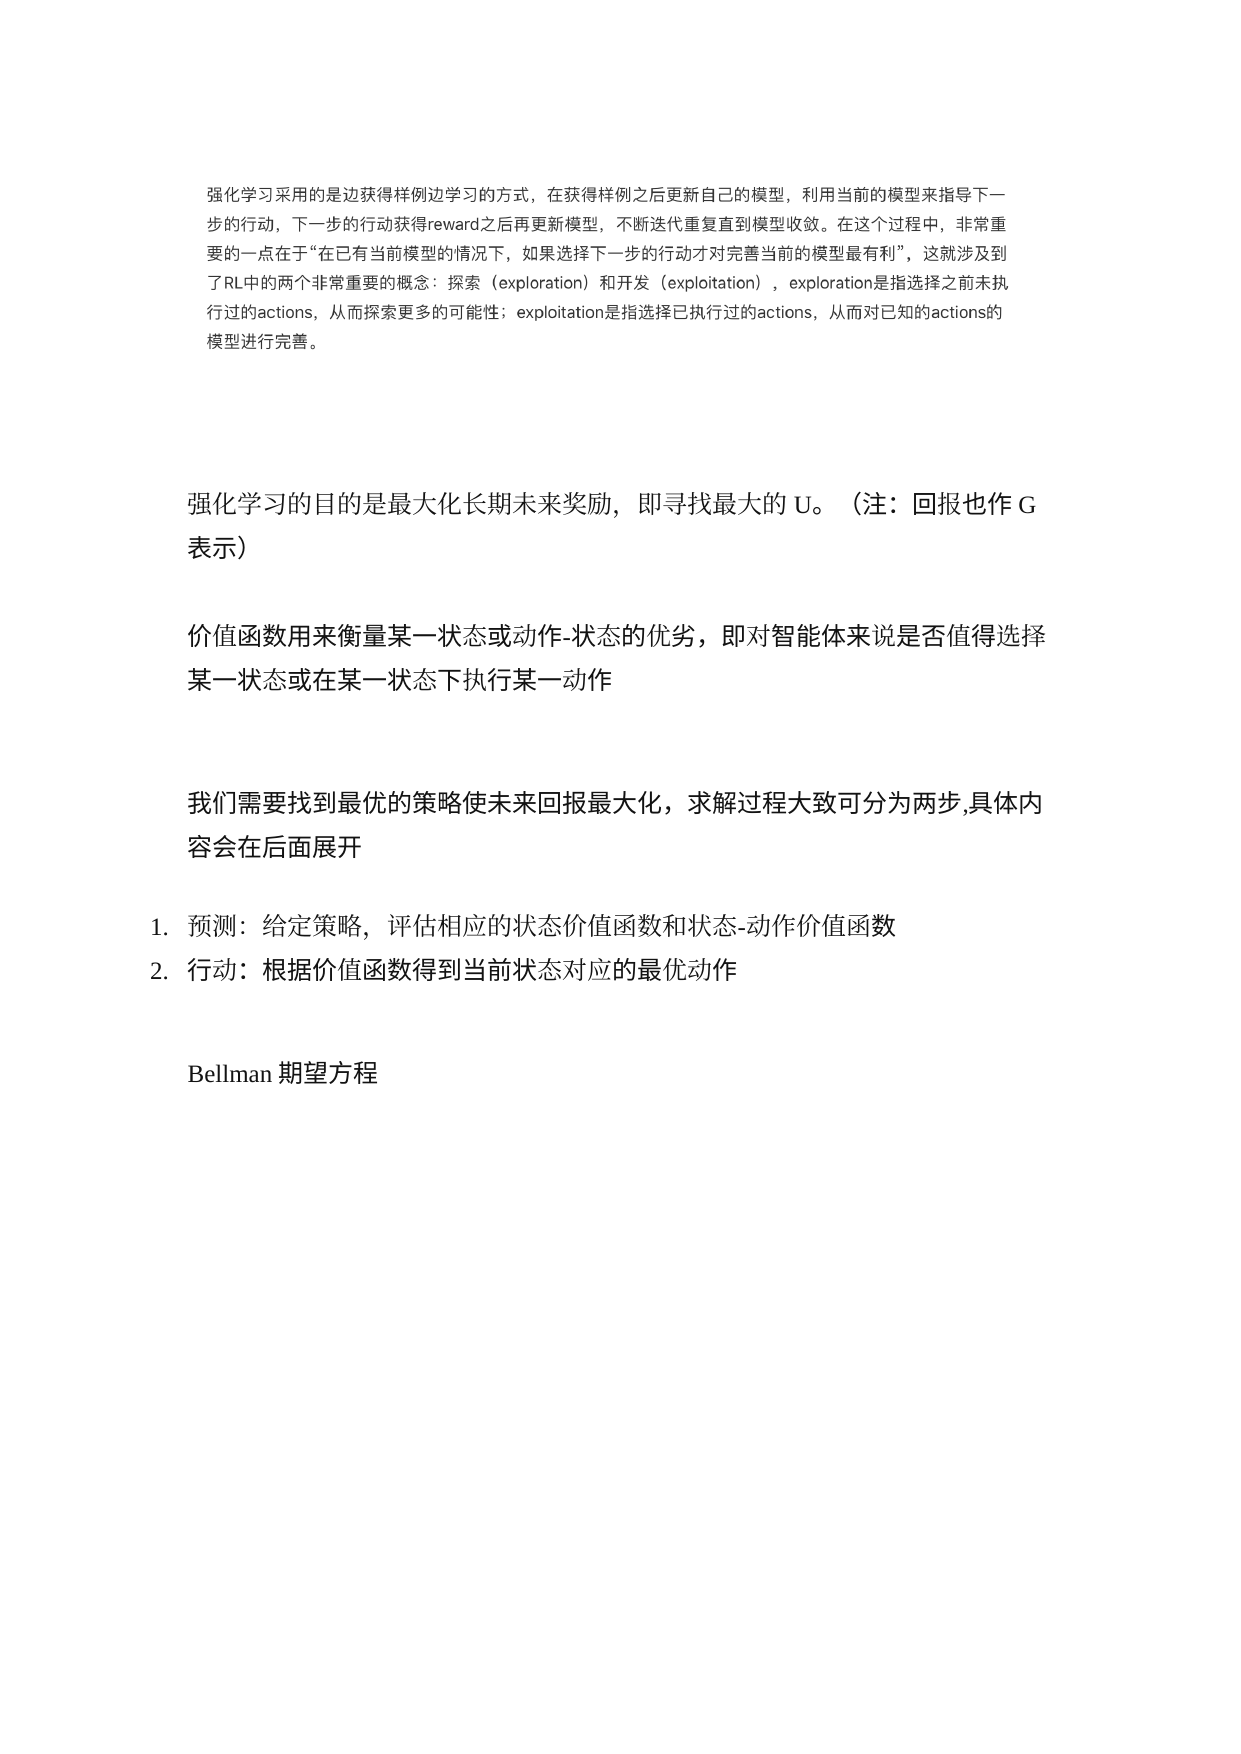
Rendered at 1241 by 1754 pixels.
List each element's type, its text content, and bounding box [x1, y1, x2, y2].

list 预测：给定策略，评估相应的状态价值函数和状态-动作价值函数 [150, 903, 1053, 947]
text 价值函数用来衡量某一状态或动作-状态的优劣，即对智能体来说是否值得选择某一状态或在某一状态下执行某一动作 [187, 613, 1053, 701]
text 强化学习的目的是最大化长期未来奖励，即寻找最大的 U。（注：回报也作 G 表示） [187, 480, 1053, 568]
list 行动：根据价值函数得到当前状态对应的最优动作 [150, 947, 1053, 991]
picture [187, 172, 1044, 368]
text 我们需要找到最优的策略使未来回报最大化，求解过程大致可分为两步,具体内容会在后面展开 [187, 780, 1053, 868]
text Bellman 期望方程 [187, 1049, 1053, 1093]
